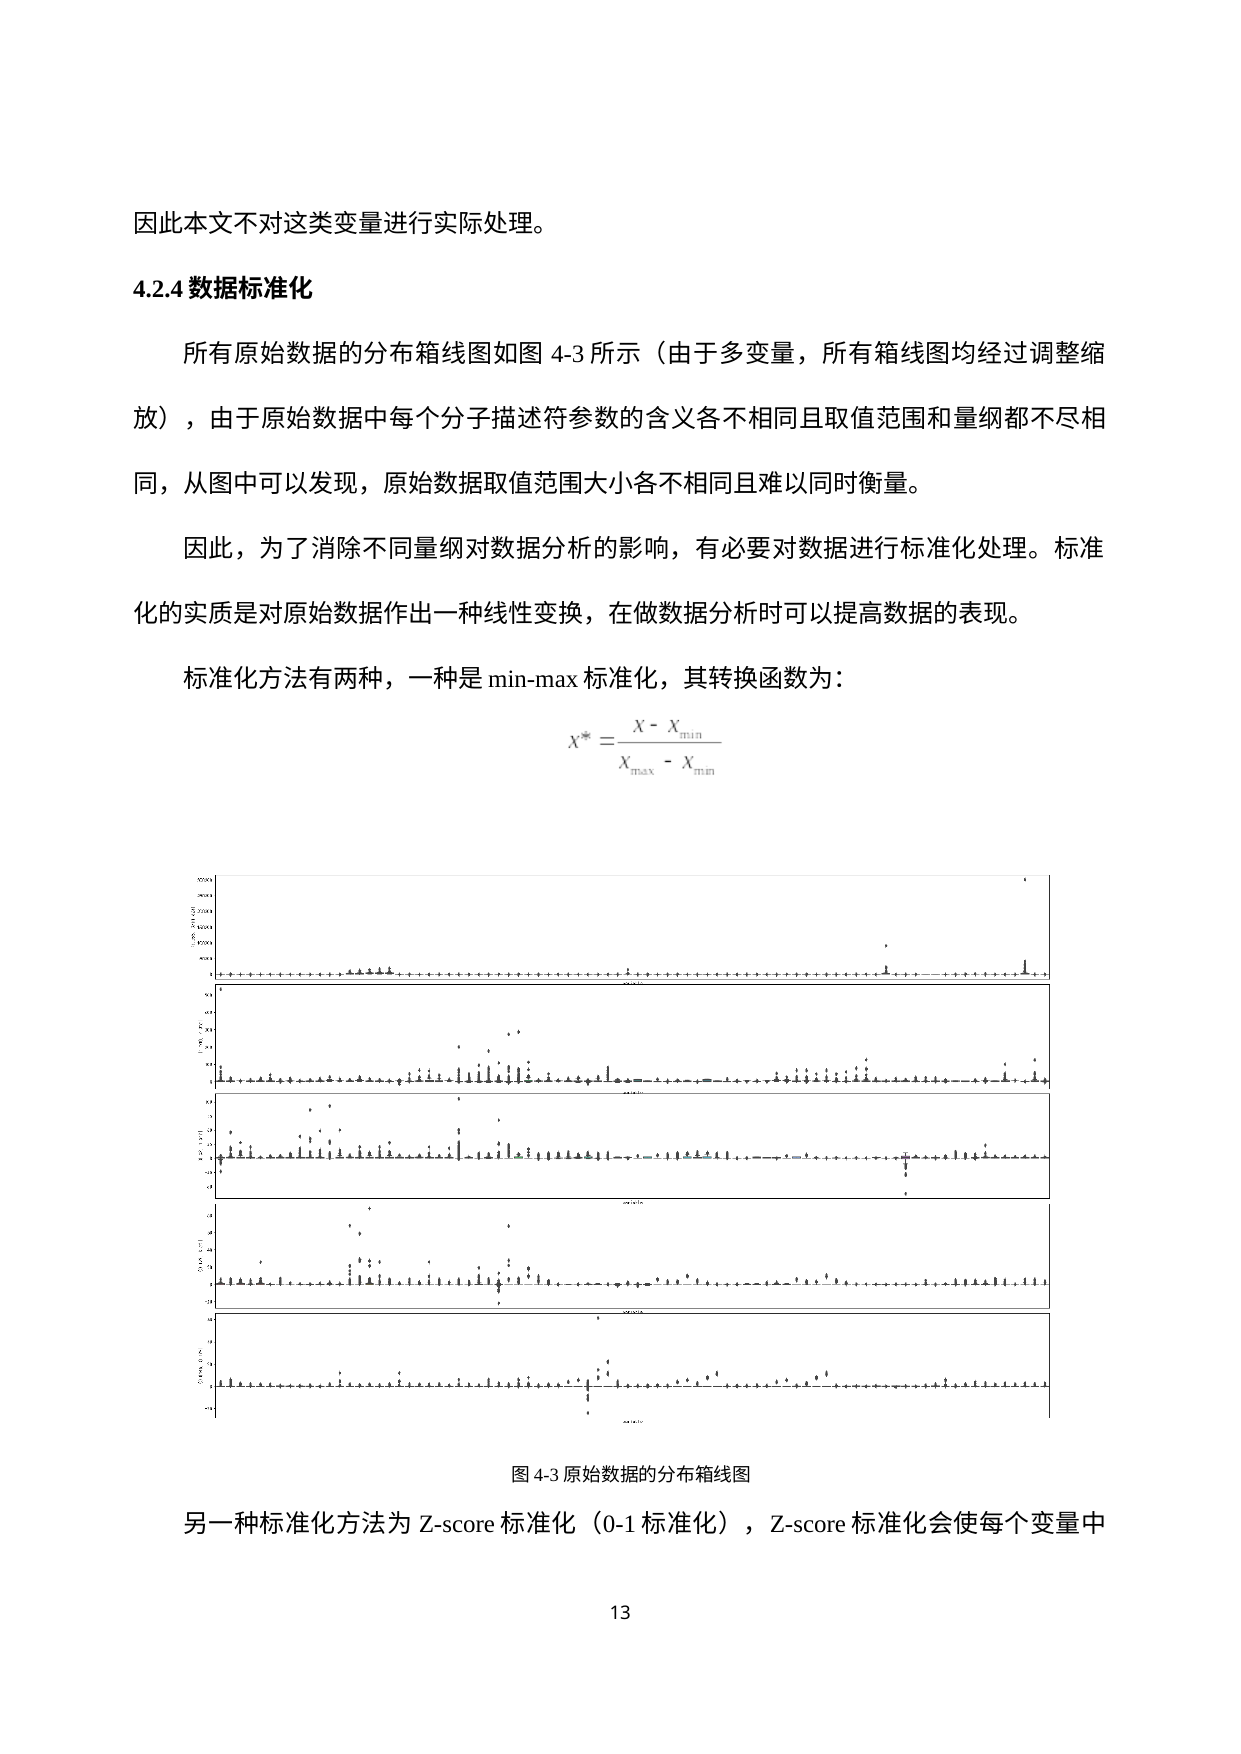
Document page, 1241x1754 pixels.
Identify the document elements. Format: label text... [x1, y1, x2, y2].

text 标准化方法有两种，一种是min-max标准化，其转换函数为： [133, 644, 1107, 709]
text 所有原始数据的分布箱线图如图4-3所示（由于多变量，所有箱线图均经过调整缩放），由于原始数据中每个分子描述符参数的含义各不相同且取值范围和量纲都不尽相同，从图中可以发现，原始数据取值范围大小各不相同且难以同时衡量。 [133, 319, 1107, 514]
table_header 图4-3 原始数据的分布箱线图 [176, 872, 1064, 1489]
picture [187, 872, 1053, 1427]
subtitle 4.2.4数据标准化 [133, 254, 1107, 319]
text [133, 1489, 1107, 1554]
text 因此，为了消除不同量纲对数据分析的影响，有必要对数据进行标准化处理。标准化的实质是对原始数据作出一种线性变换，在做数据分析时可以提高数据的表现。 [133, 514, 1107, 644]
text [133, 189, 1107, 254]
